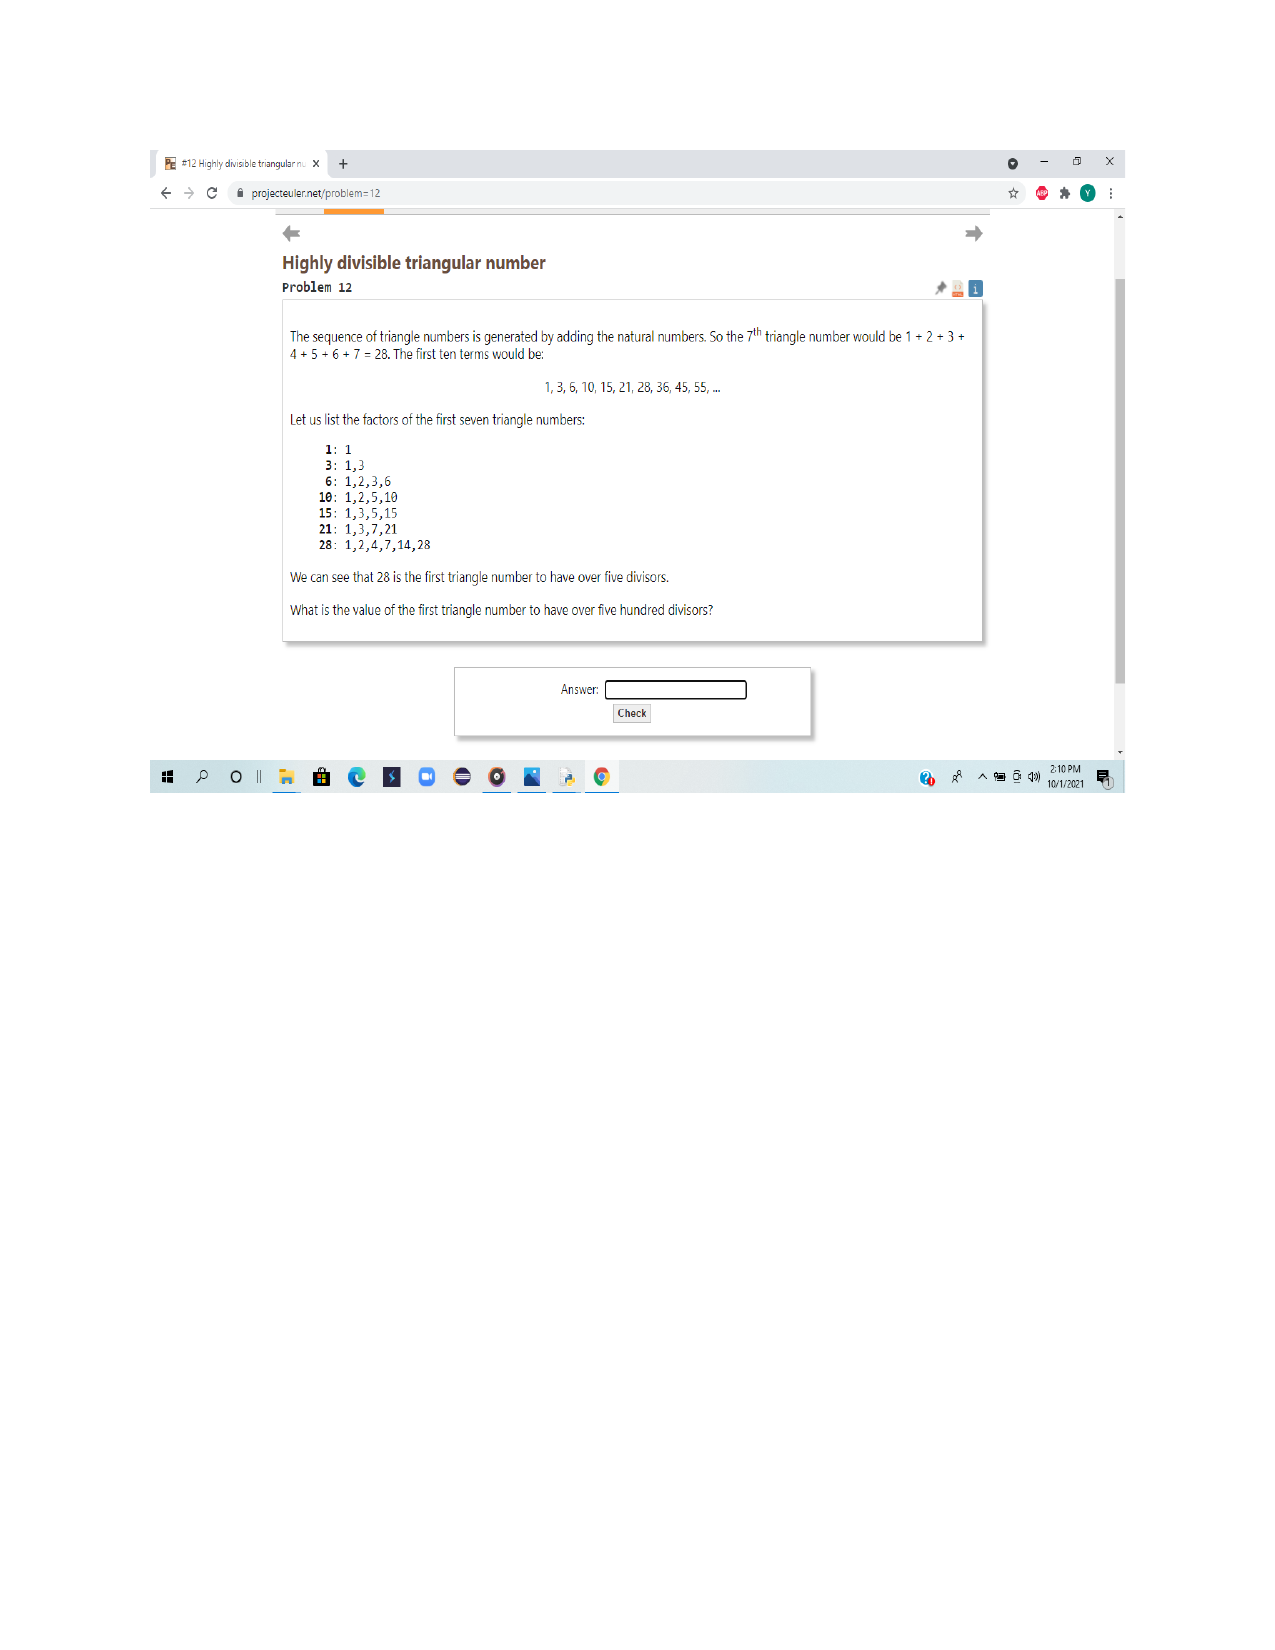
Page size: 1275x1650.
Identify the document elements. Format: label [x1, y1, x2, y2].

picture [150, 150, 1125, 793]
